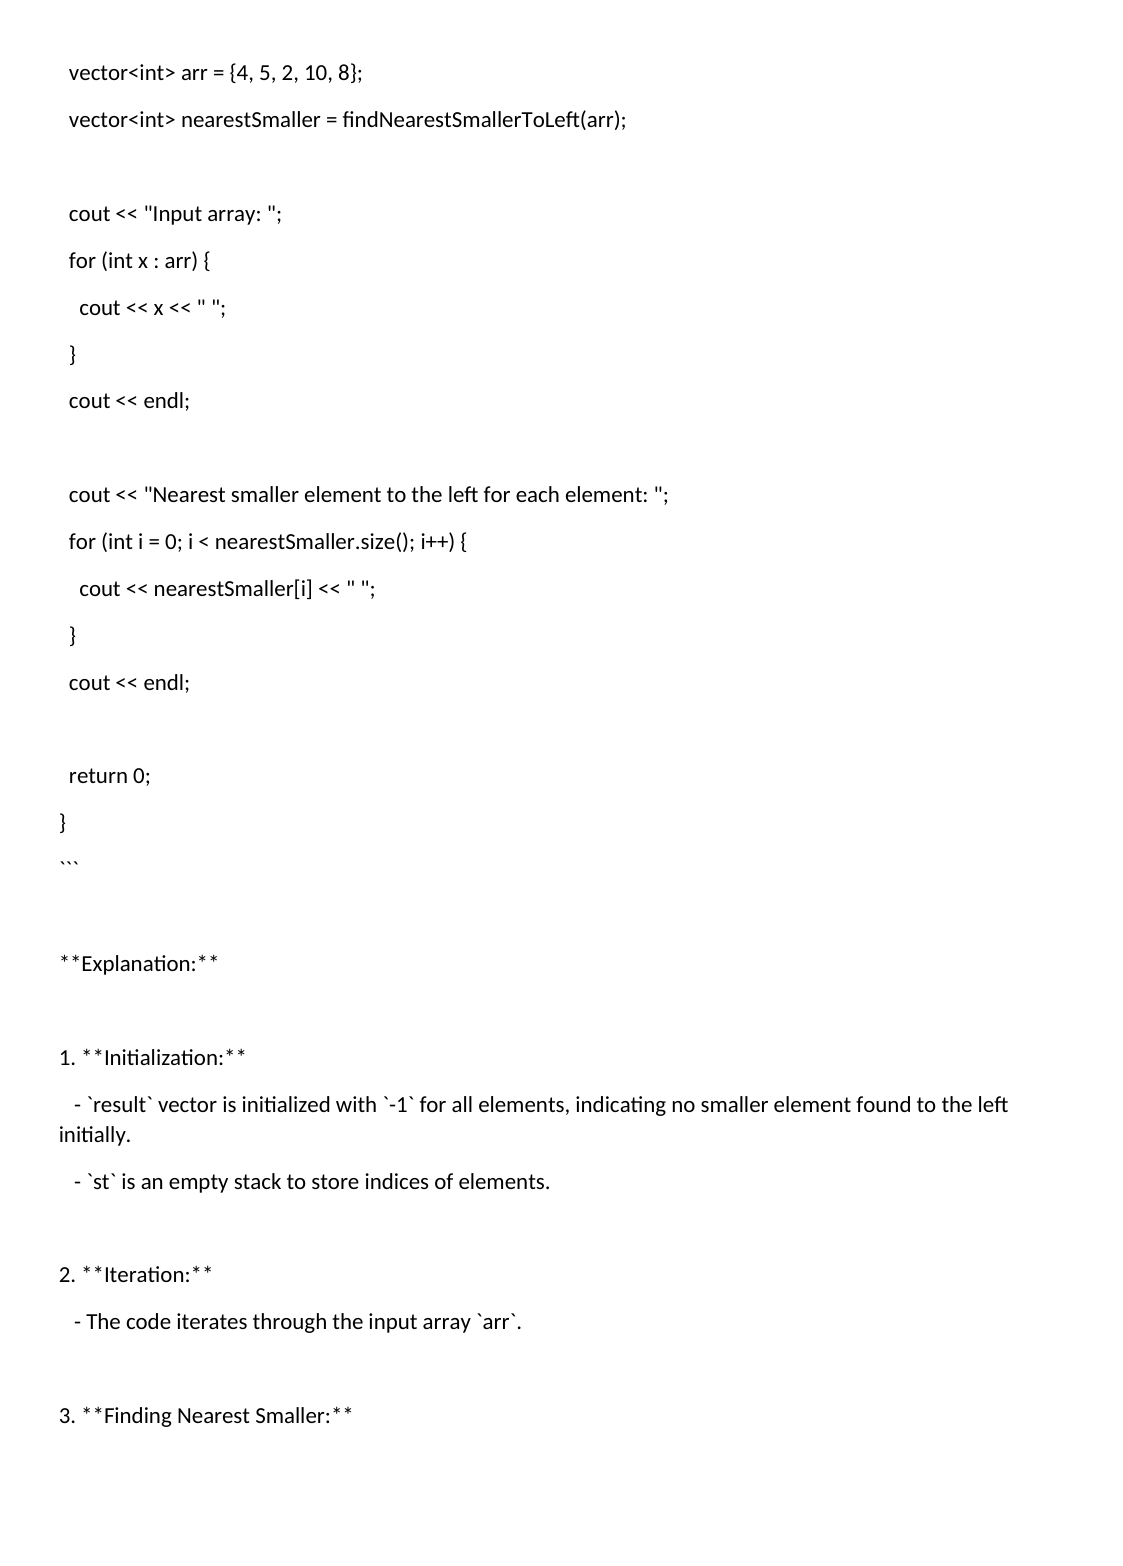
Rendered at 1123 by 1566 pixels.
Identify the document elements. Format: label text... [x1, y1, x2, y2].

text cout << nearestSmaller[i] << " "; [58, 574, 1064, 602]
text cout << x << " "; [58, 293, 1064, 321]
text ``` [58, 855, 1064, 883]
text **Explanation:** [58, 949, 1064, 977]
text cout << "Input array: "; [58, 199, 1064, 227]
text cout << endl; [58, 387, 1064, 415]
text vector<int> nearestSmaller = findNearestSmallerToLeft(arr); [58, 105, 1064, 133]
text - `st` is an empty stack to store indices of elements. [58, 1167, 1064, 1195]
text for (int i = 0; i < nearestSmaller.size(); i++) { [58, 527, 1064, 555]
text } [58, 808, 1064, 837]
text 1. **Initialization:** [58, 1043, 1064, 1071]
text return 0; [58, 762, 1064, 790]
text - The code iterates through the input array `arr`. [58, 1307, 1064, 1336]
text } [58, 340, 1064, 368]
text cout << endl; [58, 668, 1064, 696]
text - `result` vector is initialized with `-1` for all elements, indicating no smaller element found to the left initially. [58, 1090, 1064, 1148]
text cout << "Nearest smaller element to the left for each element: "; [58, 480, 1064, 508]
text } [58, 621, 1064, 649]
text 2. **Iteration:** [58, 1261, 1064, 1289]
text vector<int> arr = {4, 5, 2, 10, 8}; [58, 58, 1064, 87]
text for (int x : arr) { [58, 246, 1064, 274]
text 3. **Finding Nearest Smaller:** [58, 1401, 1064, 1429]
